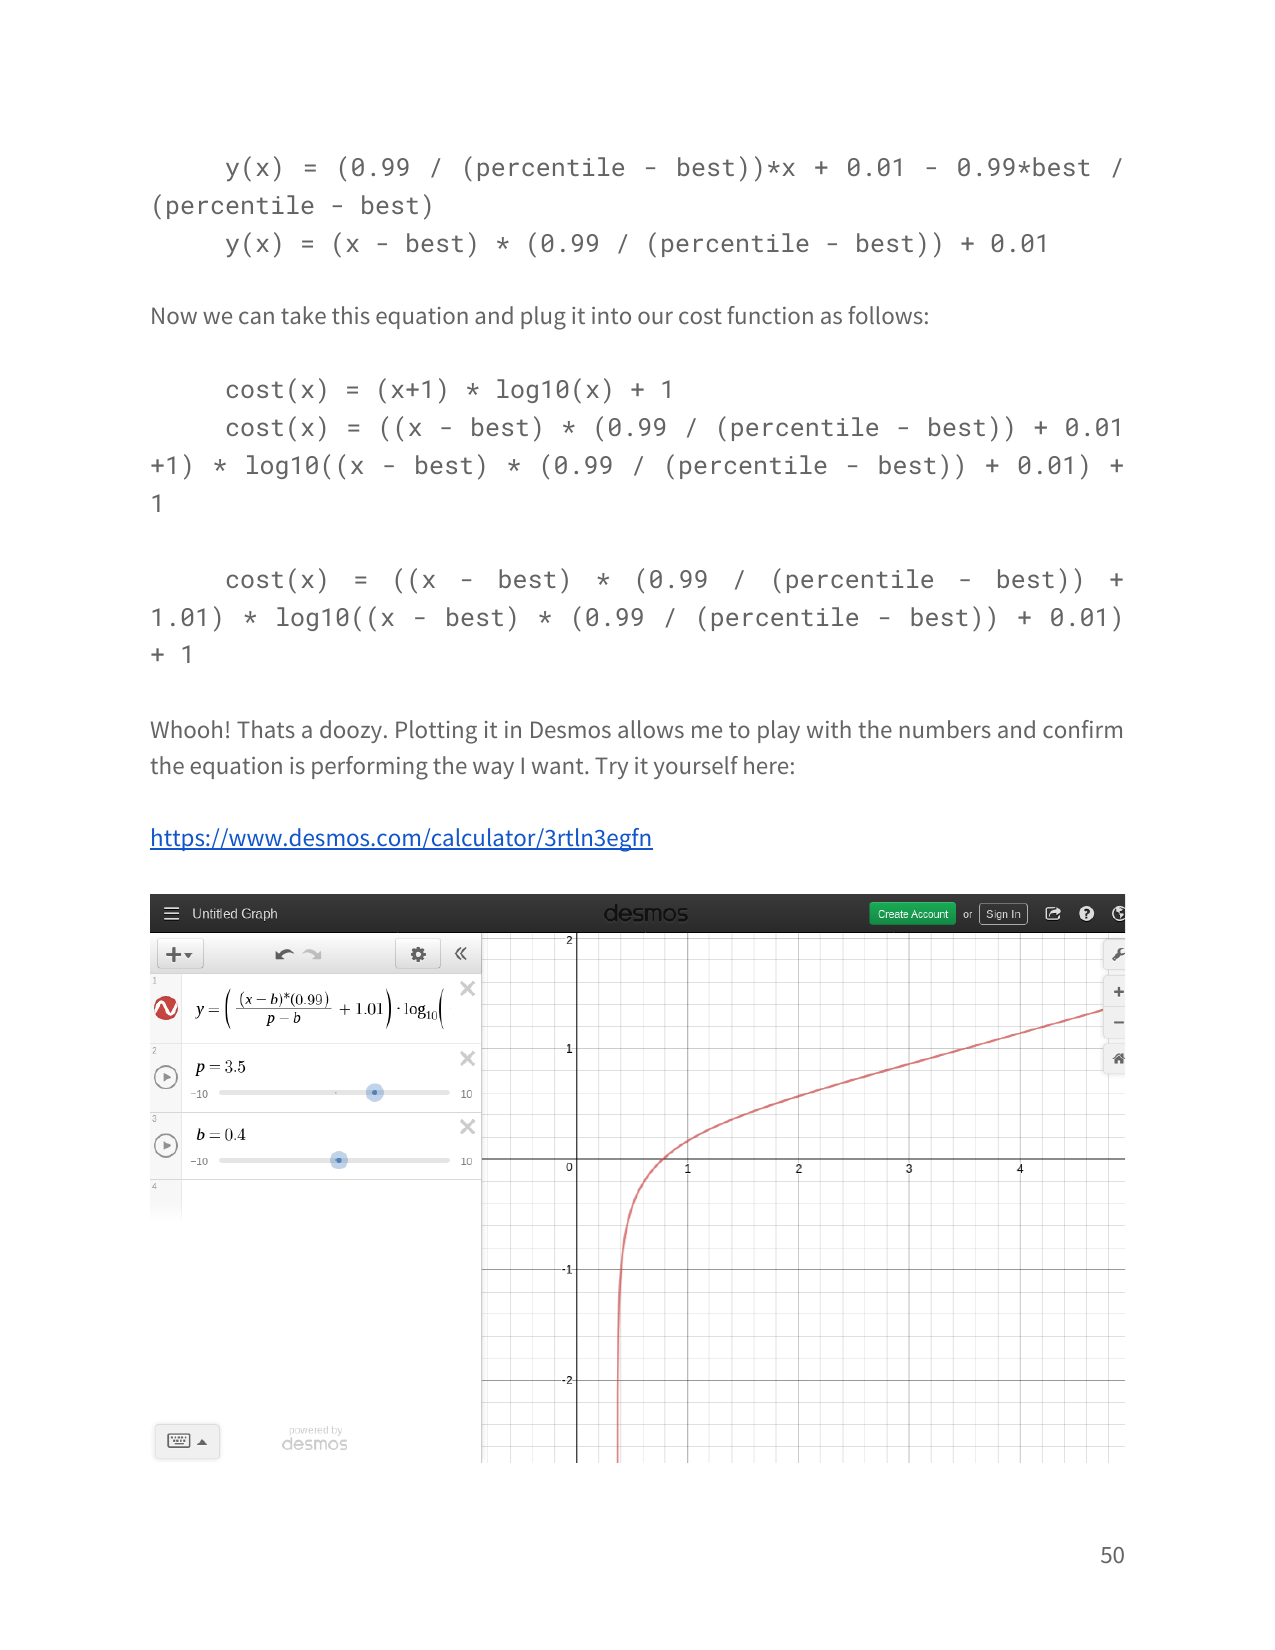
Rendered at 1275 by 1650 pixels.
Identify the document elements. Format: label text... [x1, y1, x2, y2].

text https://www.desmos.com/calculator/3rtln3egfn [150, 822, 1125, 853]
text cost(x) = (x+1) * log10(x) + 1 [150, 372, 1125, 405]
text y(x) = (0.99 / (percentile - best))*x + 0.01 - 0.99*best / (percentile - best) [150, 150, 1125, 221]
text Now we can take this equation and plug it into our cost function as follows: [150, 300, 1125, 331]
text y(x) = (x - best) * (0.99 / (percentile - best)) + 0.01 [150, 226, 1125, 259]
text cost(x) = ((x - best) * (0.99 / (percentile - best)) + 1.01) * log10((x - best) * (0.99 / (percentile - best)) + 0.01) + 1 [150, 562, 1125, 671]
text cost(x) = ((x - best) * (0.99 / (percentile - best)) + 0.01 +1) * log10((x - best) * (0.99 / (percentile - best)) + 0.01) + 1 [150, 410, 1125, 519]
text Whooh! Thats a doozy. Plotting it in Desmos allows me to play with the numbers and confirm the equation is performing the way I want. Try it yourself here: [150, 713, 1125, 781]
picture [150, 894, 1125, 1463]
